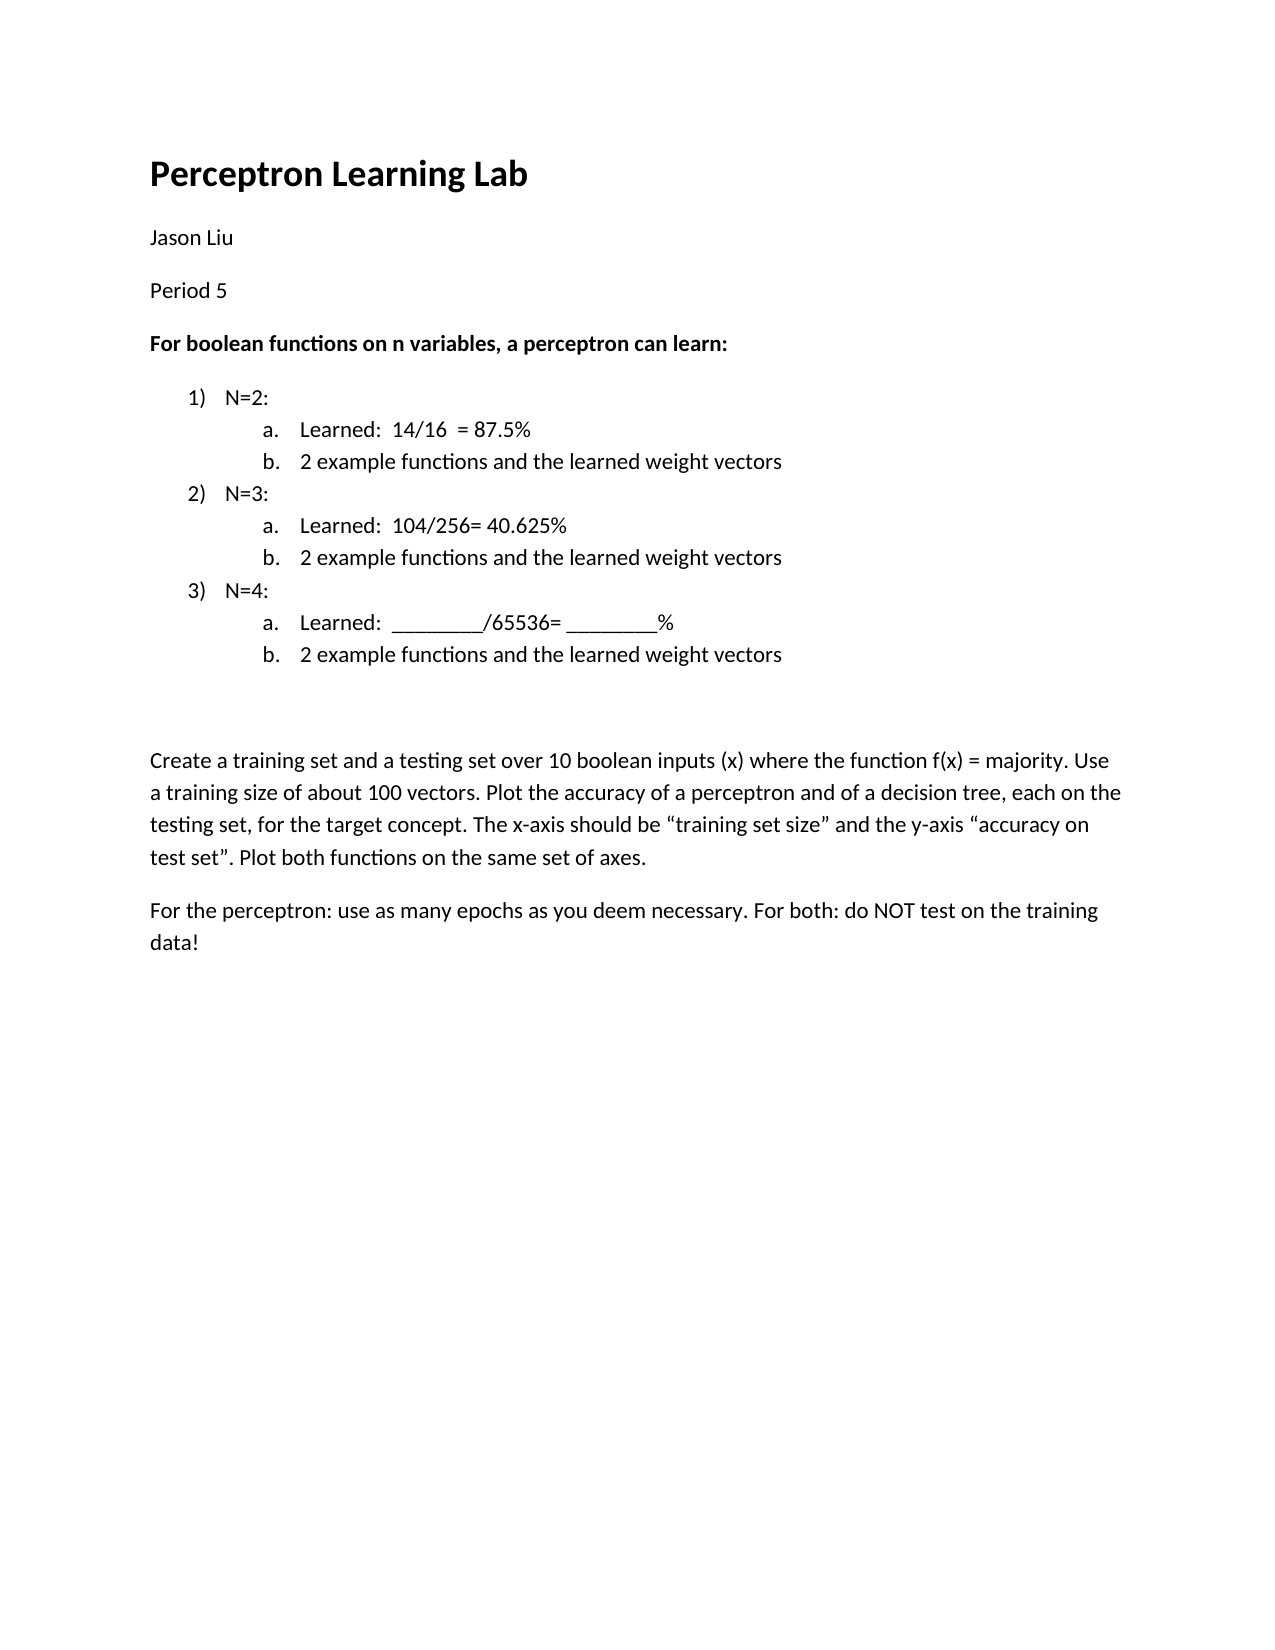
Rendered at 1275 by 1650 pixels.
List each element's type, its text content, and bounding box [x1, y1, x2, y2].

text Jason Liu [150, 223, 1125, 252]
text Perceptron Learning Lab [150, 150, 1125, 196]
list 2 example functions and the learned weight vectors [262, 543, 1125, 572]
list Learned: 104/256= 40.625% [262, 511, 1125, 539]
list N=3: [187, 479, 1125, 507]
list N=4: [187, 576, 1125, 604]
list 2 example functions and the learned weight vectors [262, 640, 1125, 668]
list Learned: ________/65536= ________% [262, 608, 1125, 636]
text Create a training set and a testing set over 10 boolean inputs (x) where the function f(x) = majority. Use a training size of about 100 vectors. Plot the accuracy of a perceptron and of a decision tree, each on the testing set, for the target concept. The x-axis should be “training set size” and the y-axis “accuracy on test set”. Plot both functions on the same set of axes. [150, 746, 1125, 871]
list 2 example functions and the learned weight vectors [262, 447, 1125, 475]
text Period 5 [150, 277, 1125, 304]
text For the perceptron: use as many epochs as you deem necessary. For both: do NOT test on the training data! [150, 896, 1125, 956]
list N=2: [187, 383, 1125, 411]
list Learned: 14/16 = 87.5% [262, 415, 1125, 443]
text For boolean functions on n variables, a perceptron can learn: [150, 329, 1125, 358]
